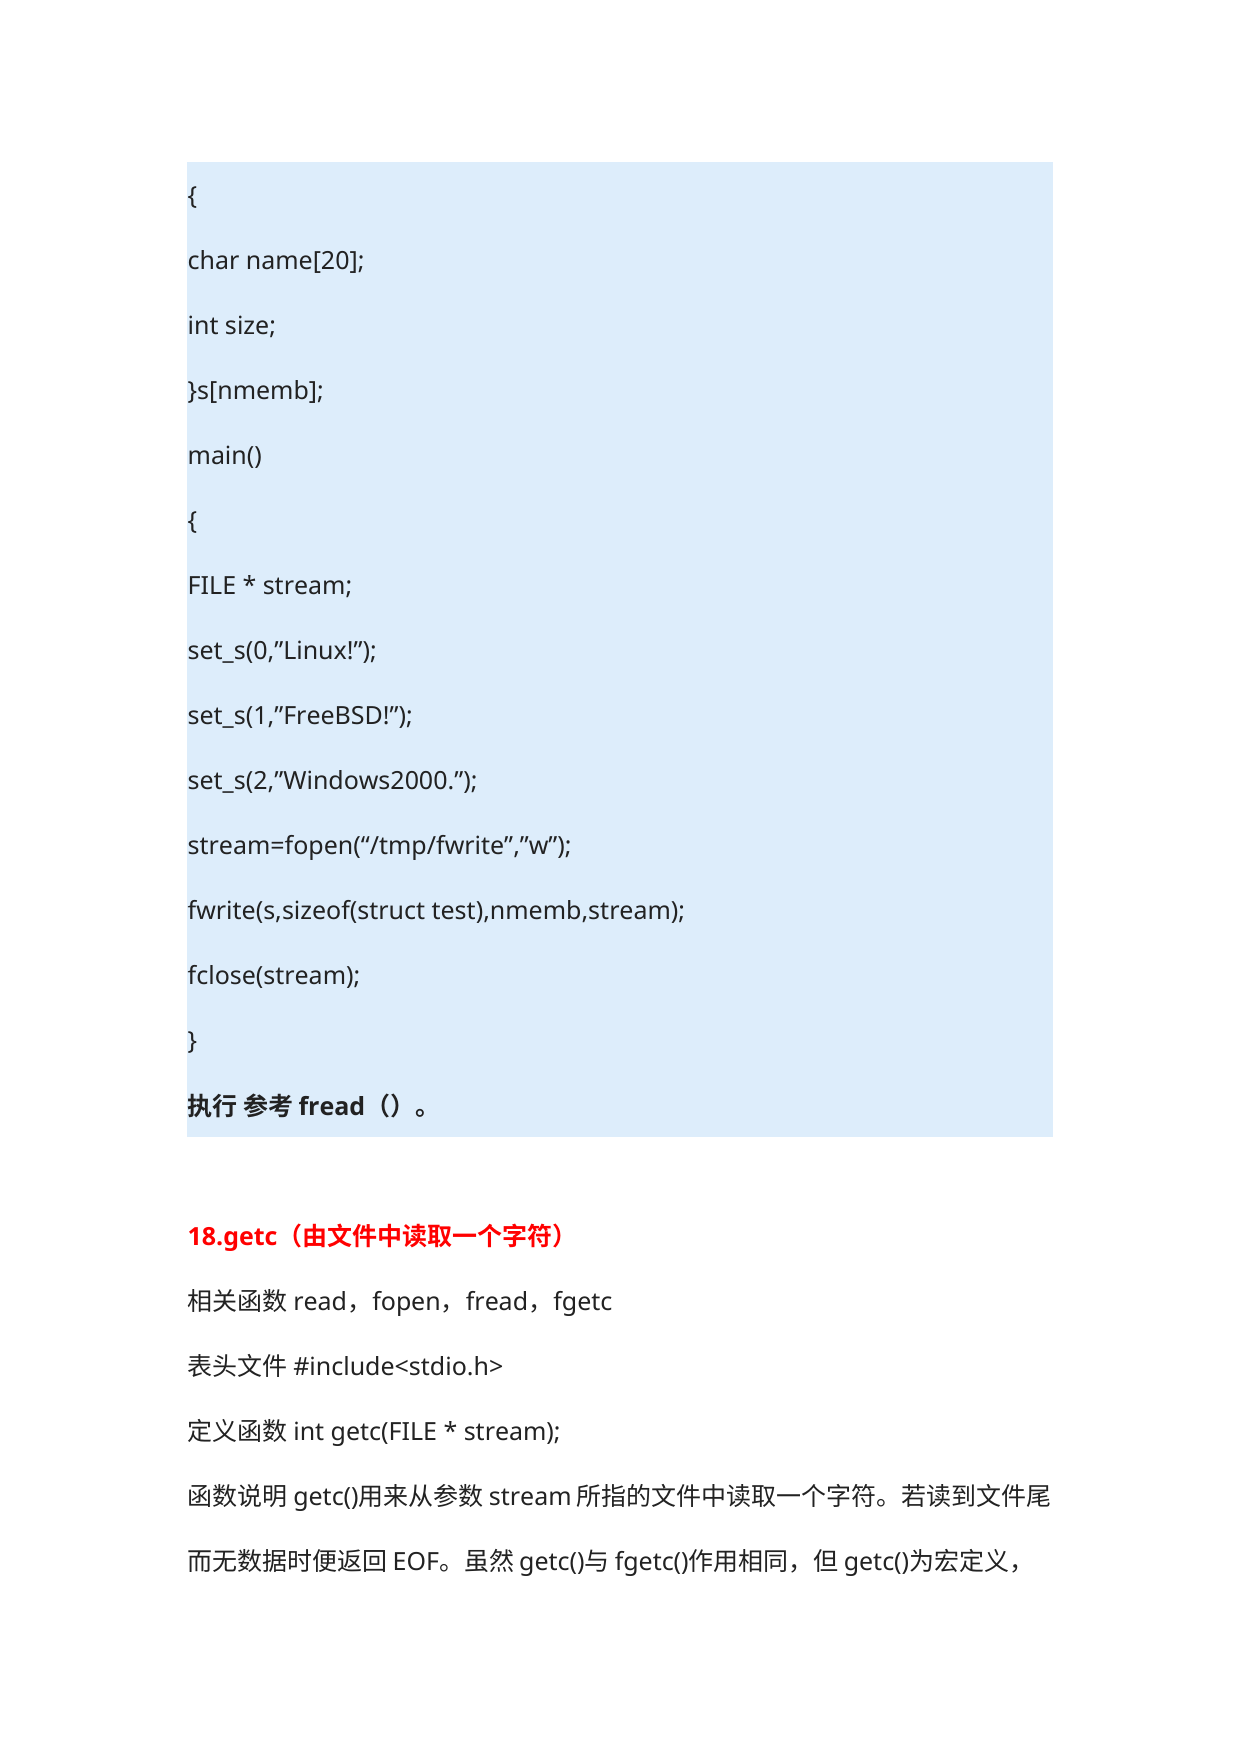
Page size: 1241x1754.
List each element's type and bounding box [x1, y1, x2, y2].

text [187, 162, 1053, 1137]
text [187, 1137, 1053, 1592]
